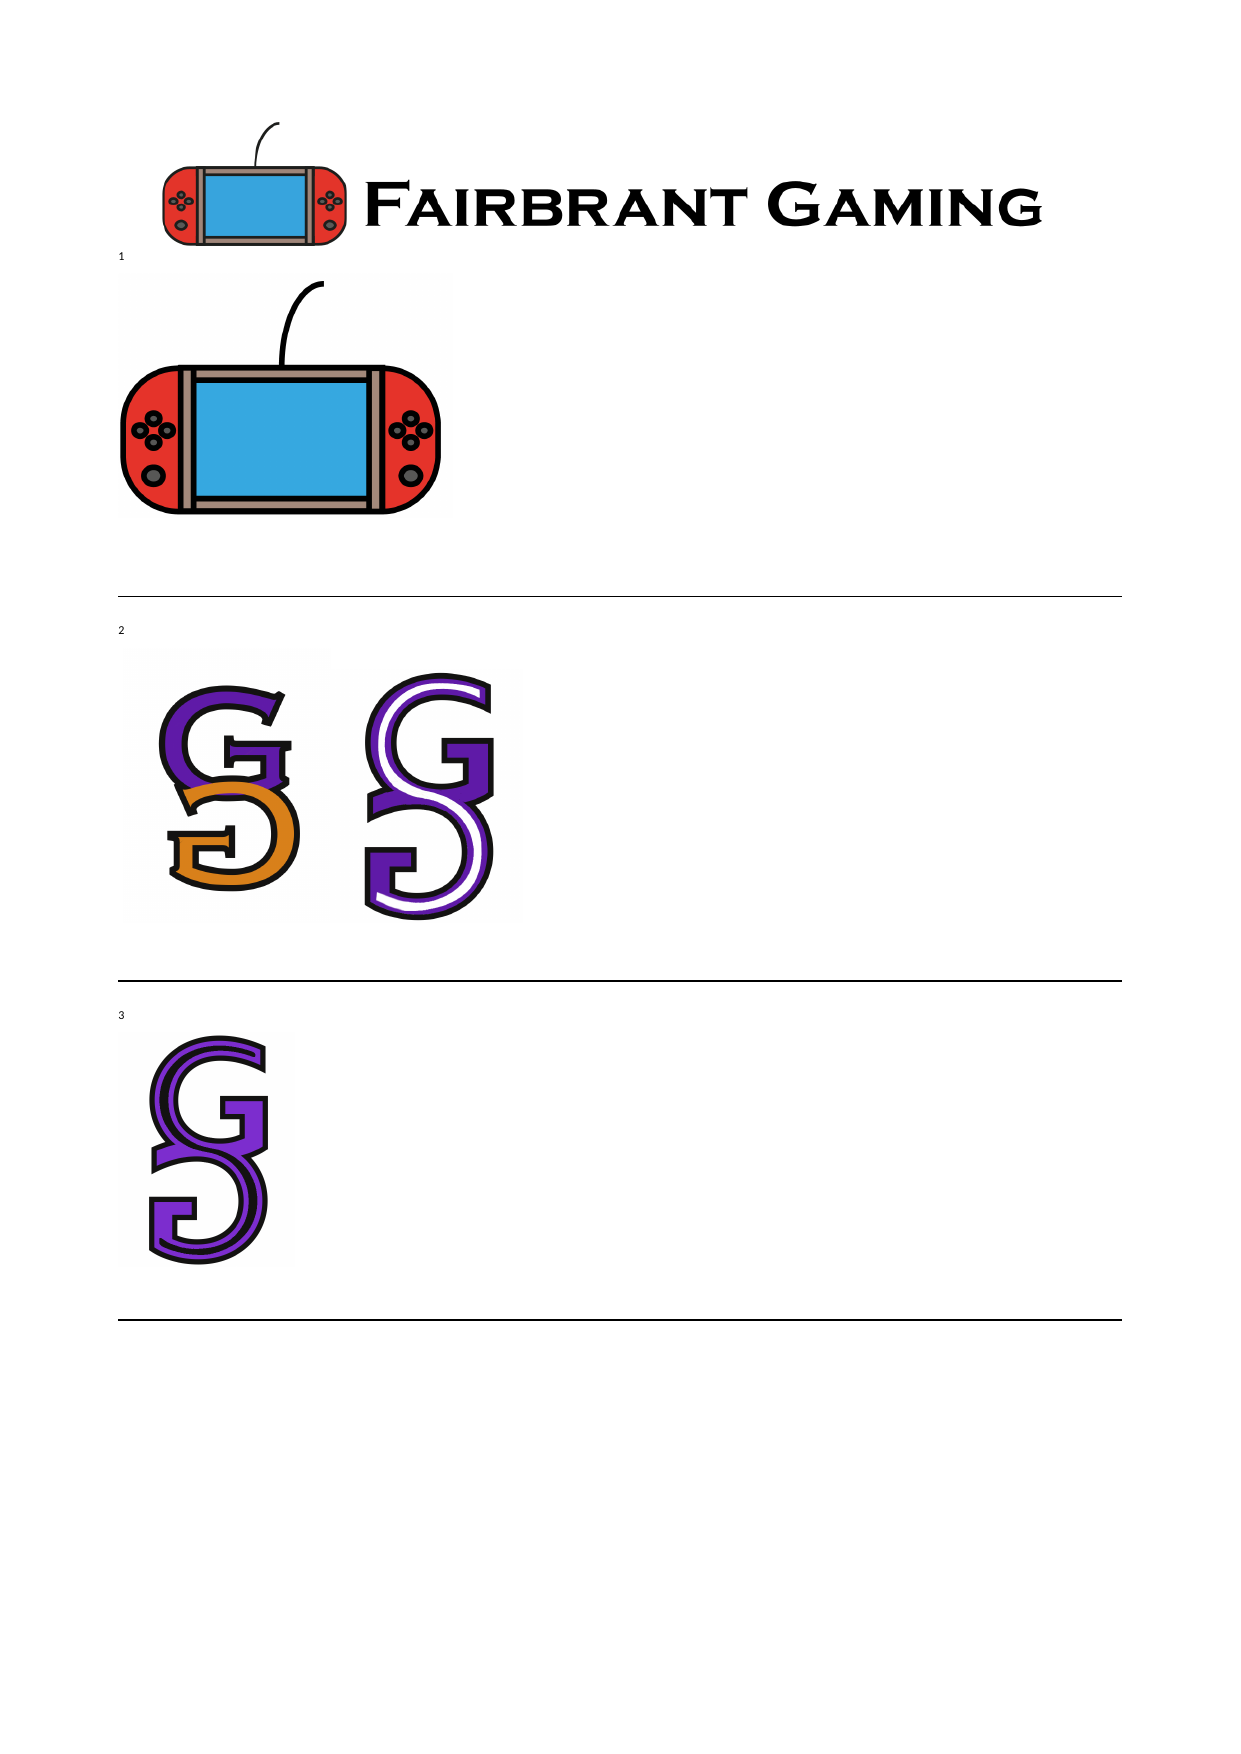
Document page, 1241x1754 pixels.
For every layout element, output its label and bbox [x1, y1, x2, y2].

picture [128, 118, 1074, 269]
picture [118, 273, 453, 518]
picture [118, 1032, 296, 1267]
picture [122, 648, 524, 923]
